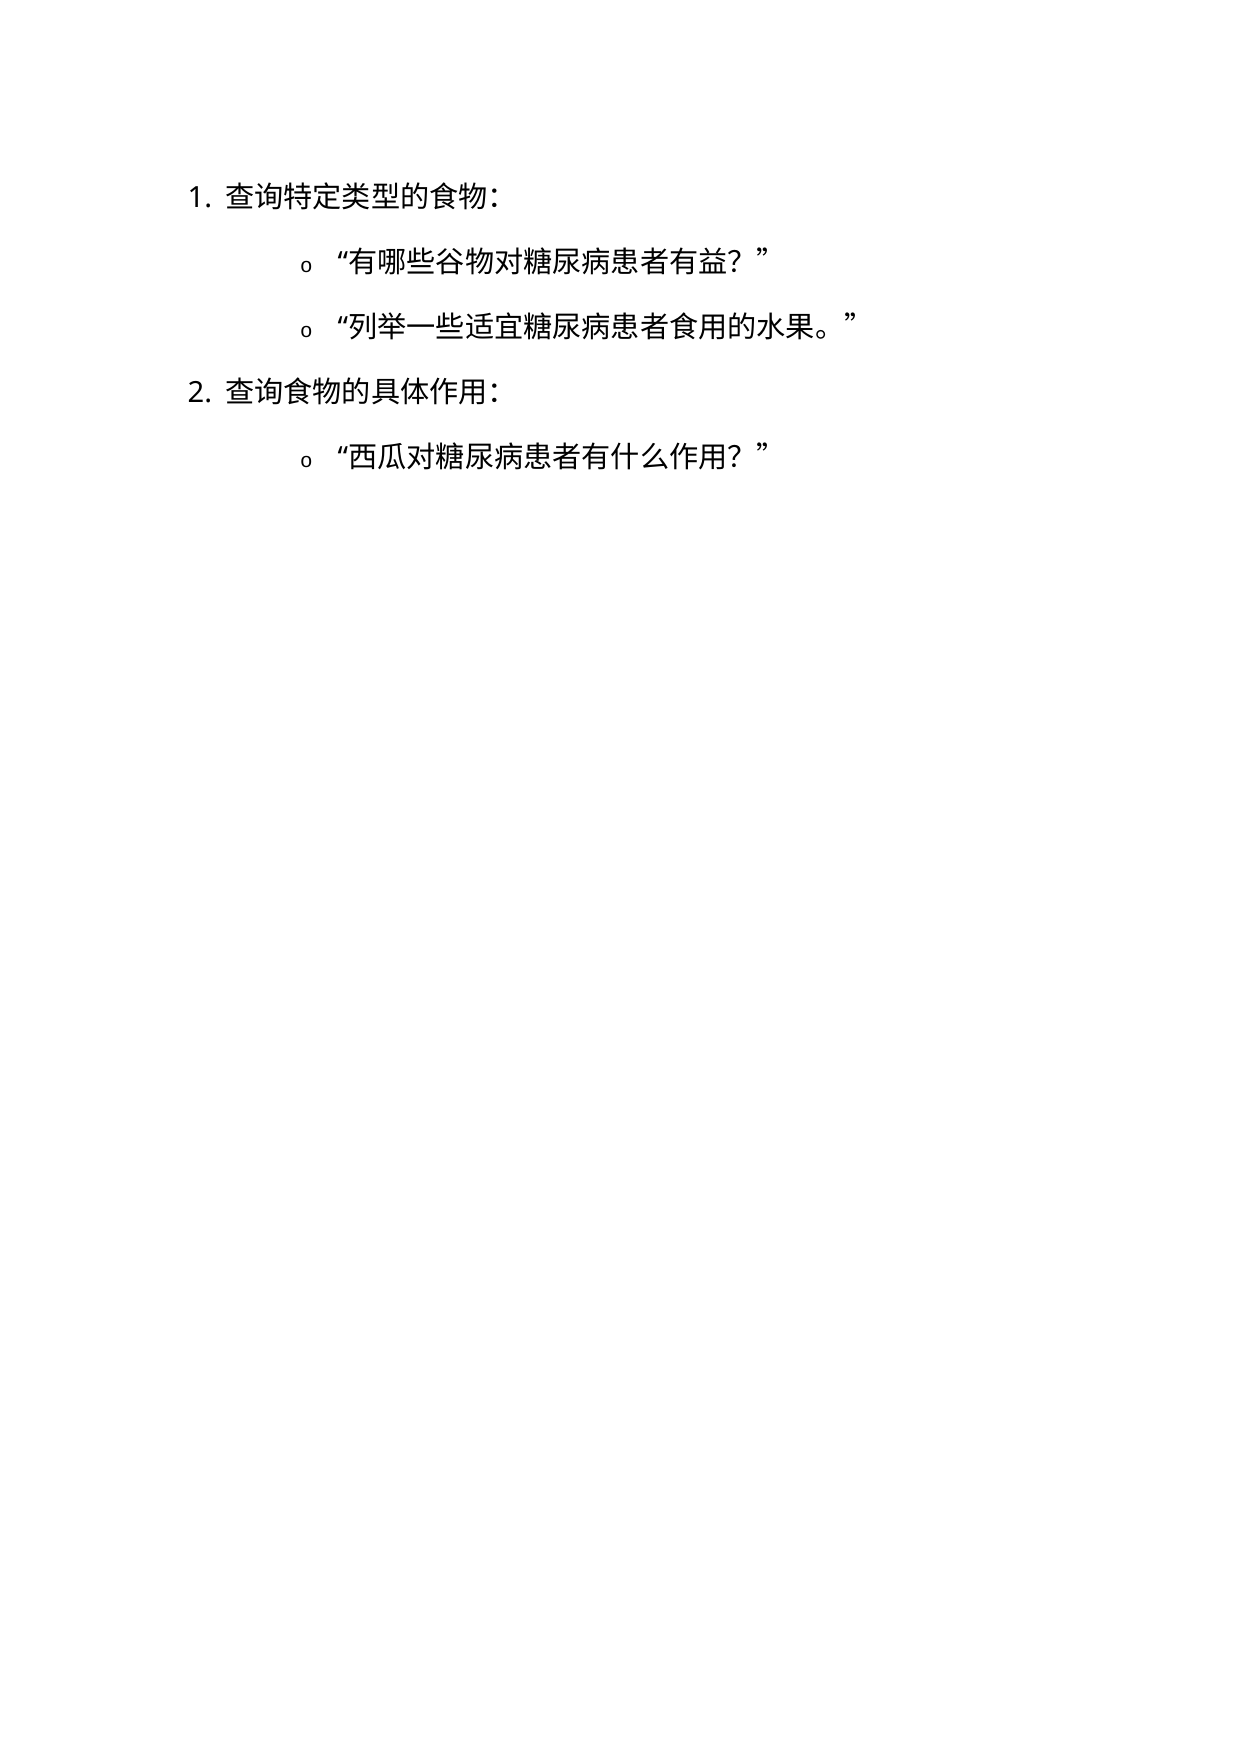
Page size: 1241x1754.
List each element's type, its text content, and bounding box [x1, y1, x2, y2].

list “有哪些谷物对糖尿病患者有益？” [300, 227, 1053, 292]
list 查询食物的具体作用： [187, 357, 1053, 422]
list “西瓜对糖尿病患者有什么作用？” [300, 422, 1053, 487]
list “列举一些适宜糖尿病患者食用的水果。” [300, 292, 1053, 357]
list 查询特定类型的食物： [187, 162, 1053, 227]
